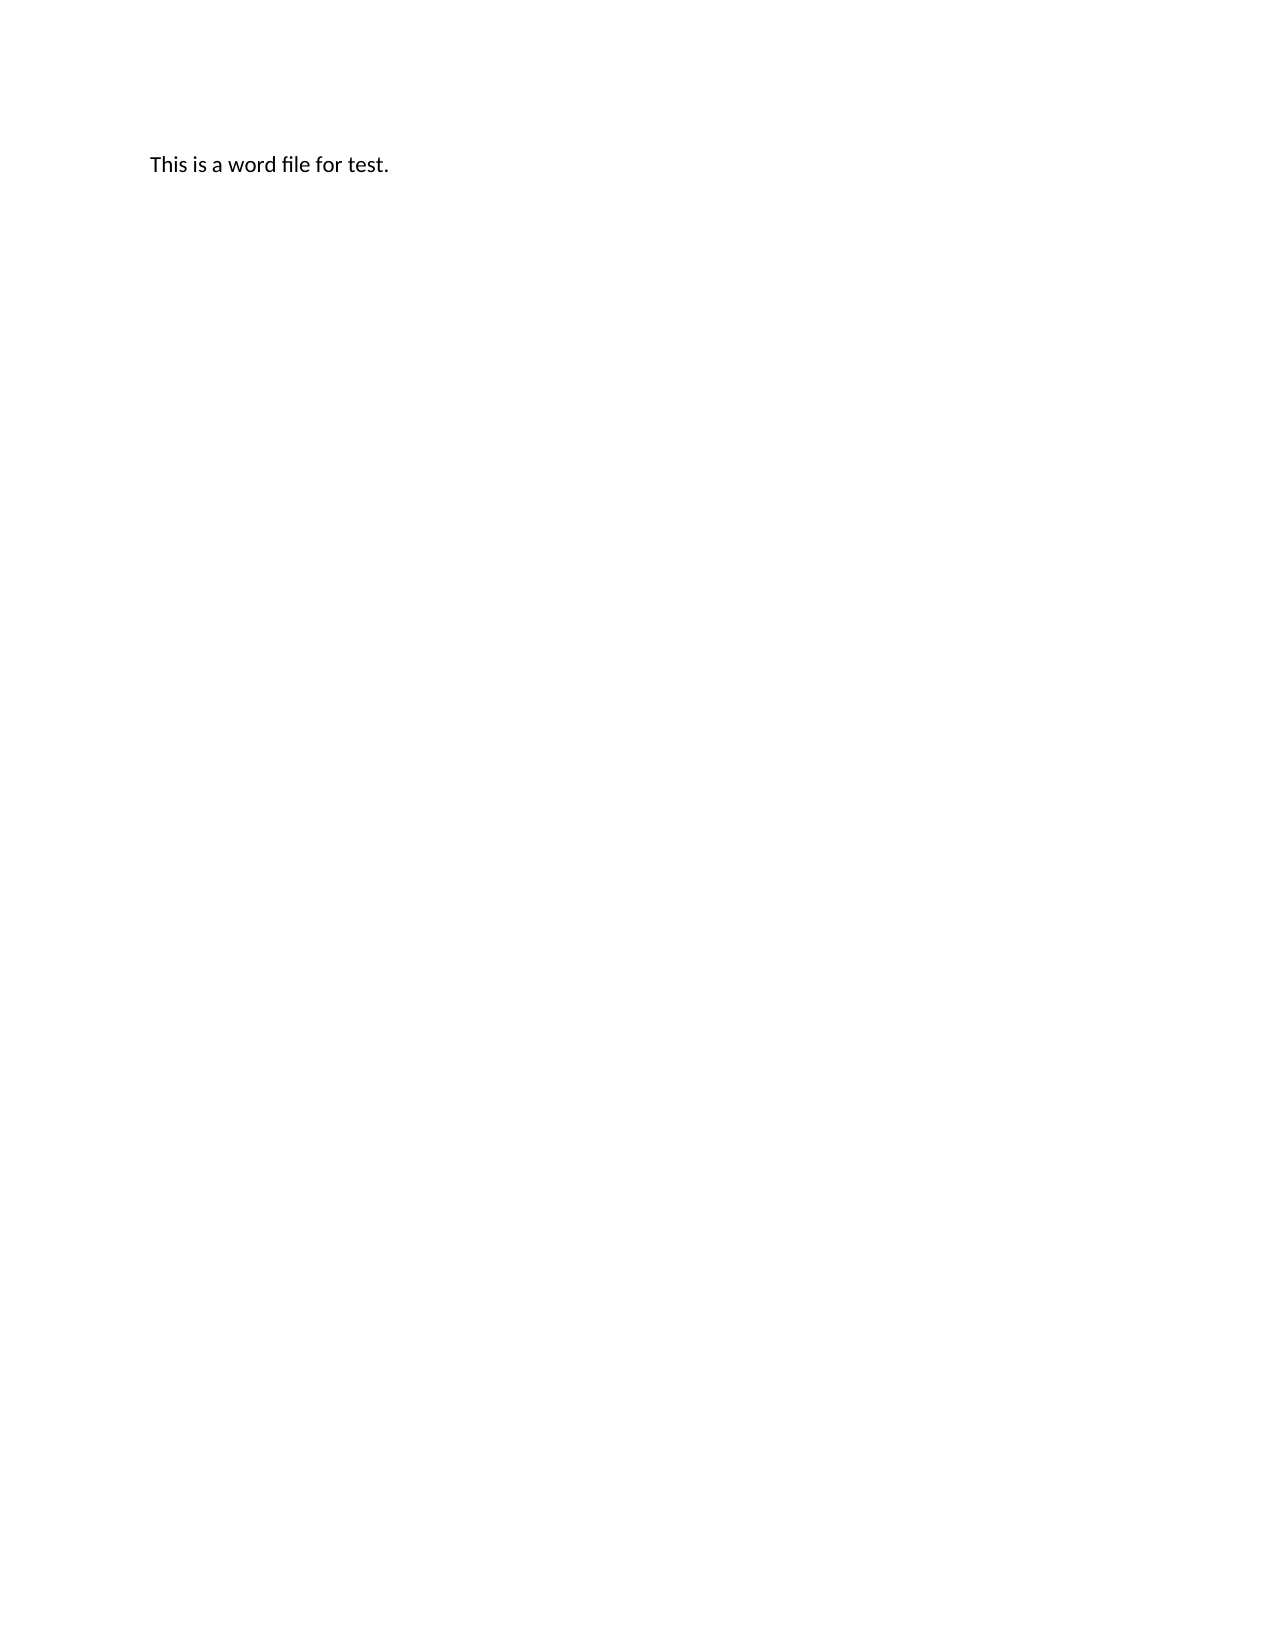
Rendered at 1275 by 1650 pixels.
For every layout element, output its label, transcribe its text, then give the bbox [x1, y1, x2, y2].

text This is a word file for test. [150, 150, 1125, 178]
